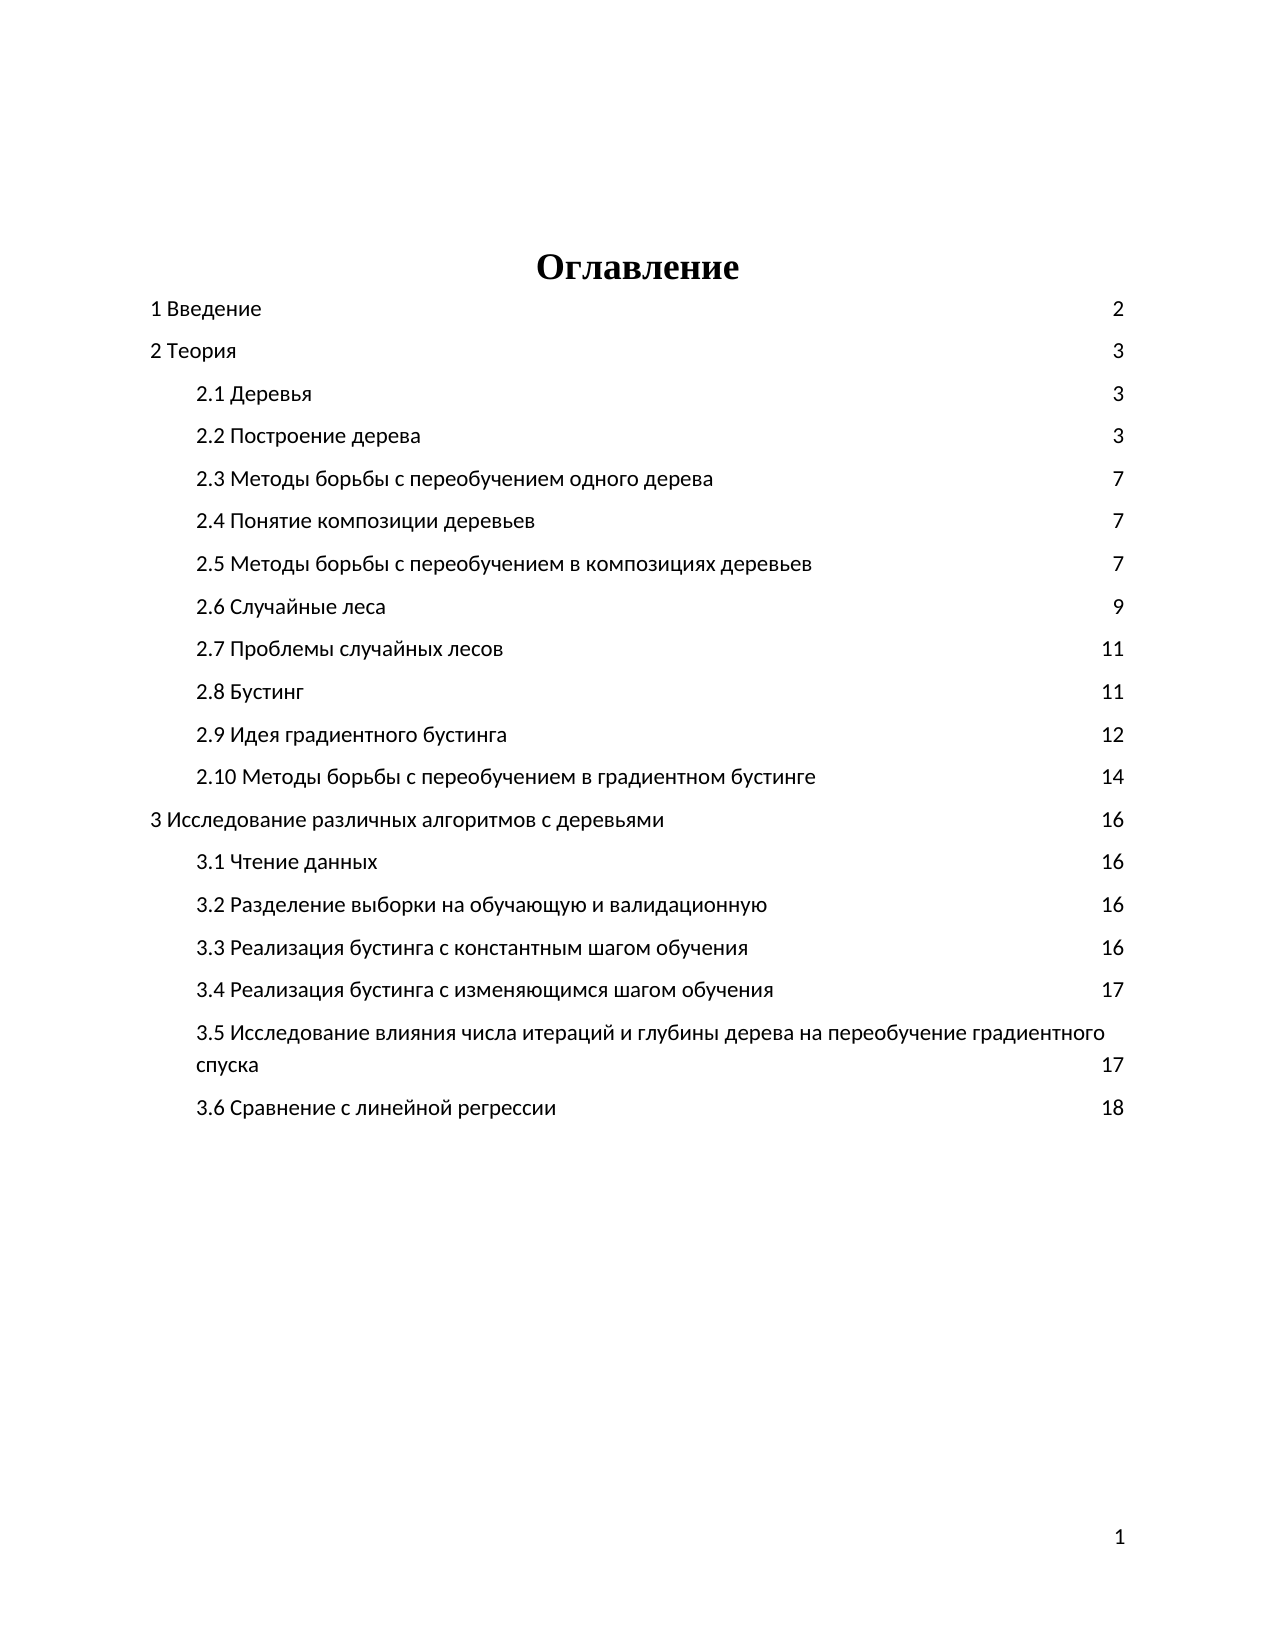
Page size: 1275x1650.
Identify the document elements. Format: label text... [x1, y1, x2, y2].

text Оглавление [150, 244, 1125, 287]
